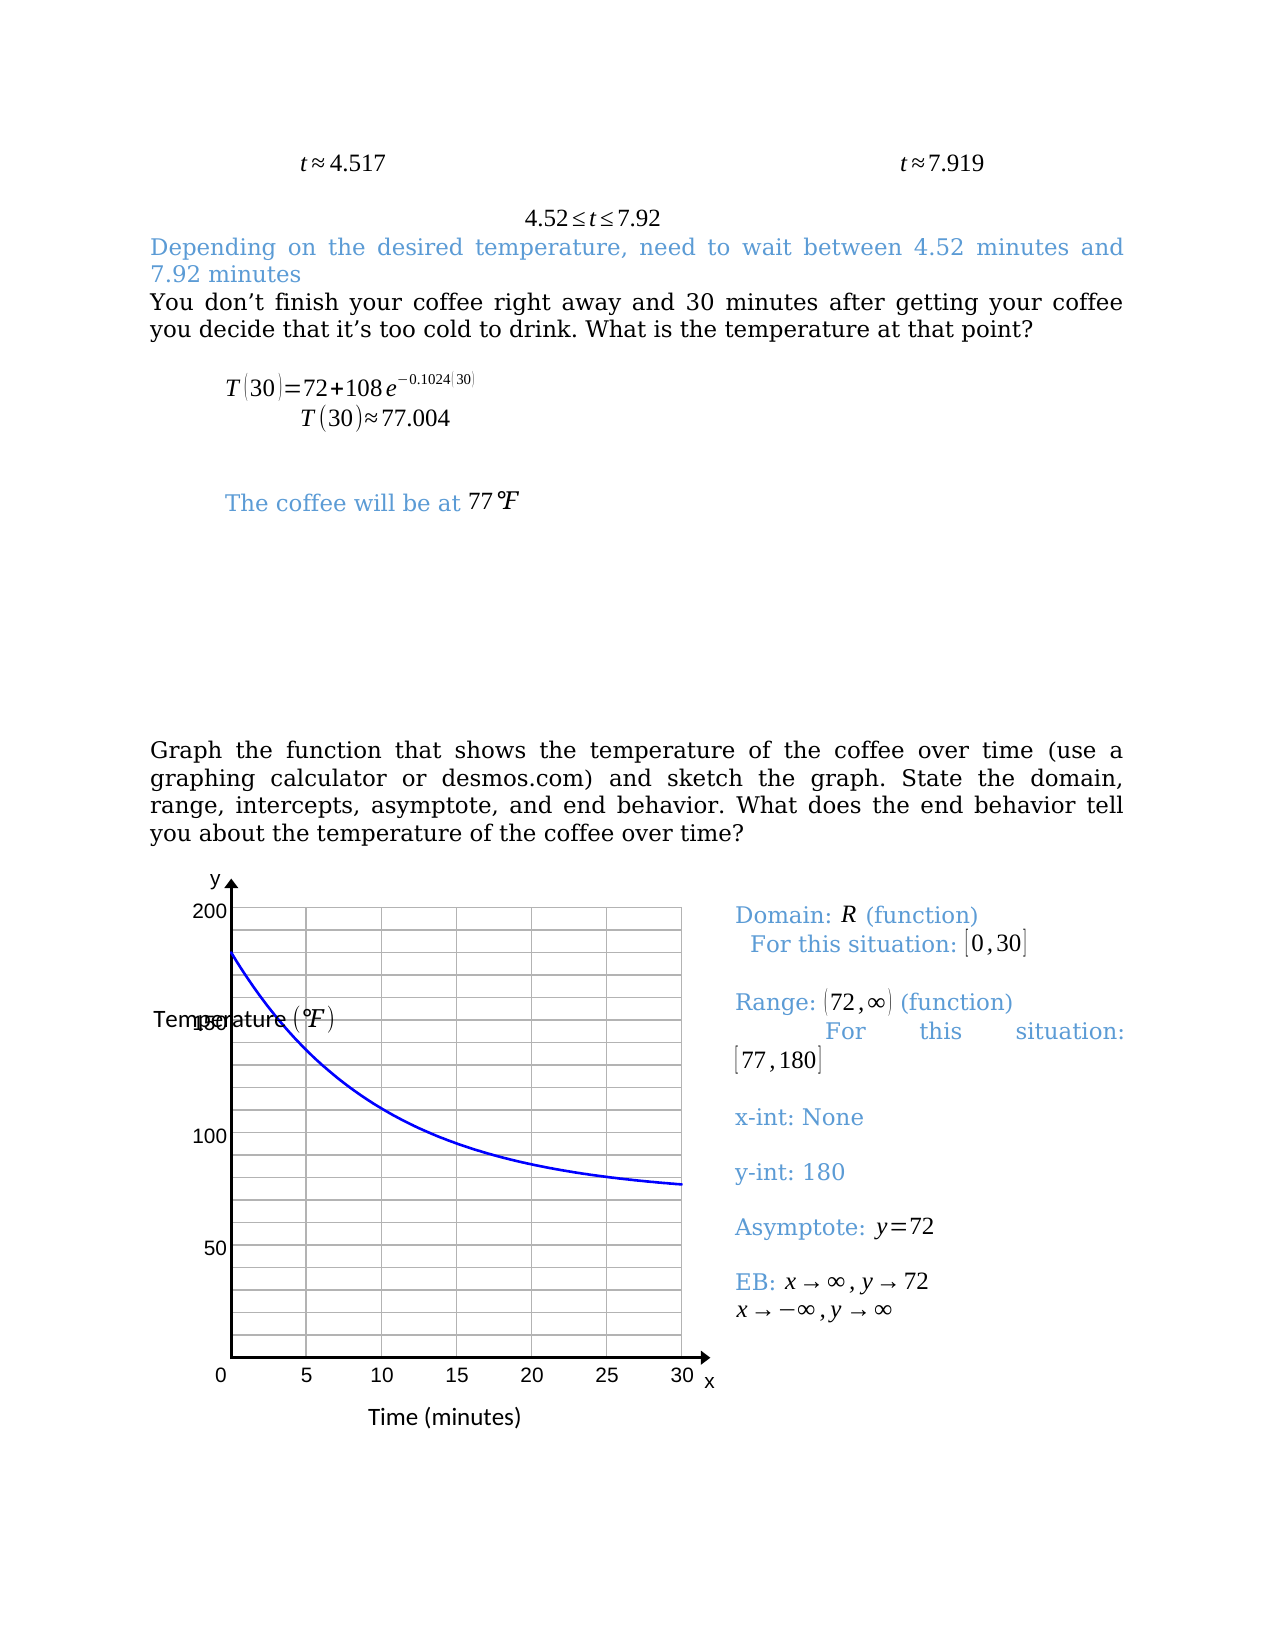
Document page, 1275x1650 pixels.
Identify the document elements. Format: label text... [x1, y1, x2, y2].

text For this situation: [150, 1017, 1125, 1075]
text Depending on the desired temperature, need to wait between 4.52 minutes and 7.92 minutes [150, 233, 1125, 288]
text For this situation: [150, 928, 1125, 959]
text Domain: (function) [150, 901, 1125, 928]
text Range: (function) [150, 986, 1125, 1017]
text EB: [150, 1268, 1125, 1295]
text You don’t finish your coffee right away and 30 minutes after getting your coffee you decide that it’s too cold to drink. What is the temperature at that point? [150, 288, 1125, 343]
text Graph the function that shows the temperature of the coffee over time (use a graphing calculator or desmos.com) and sketch the graph. State the domain, range, intercepts, asymptote, and end behavior. What does the end behavior tell you about the temperature of the coffee over time? [150, 736, 1125, 846]
text x-int: None [150, 1103, 1125, 1130]
text Asymptote: [150, 1213, 1125, 1240]
text The coffee will be at [150, 488, 1125, 516]
text y-int: 180 [150, 1158, 1125, 1185]
